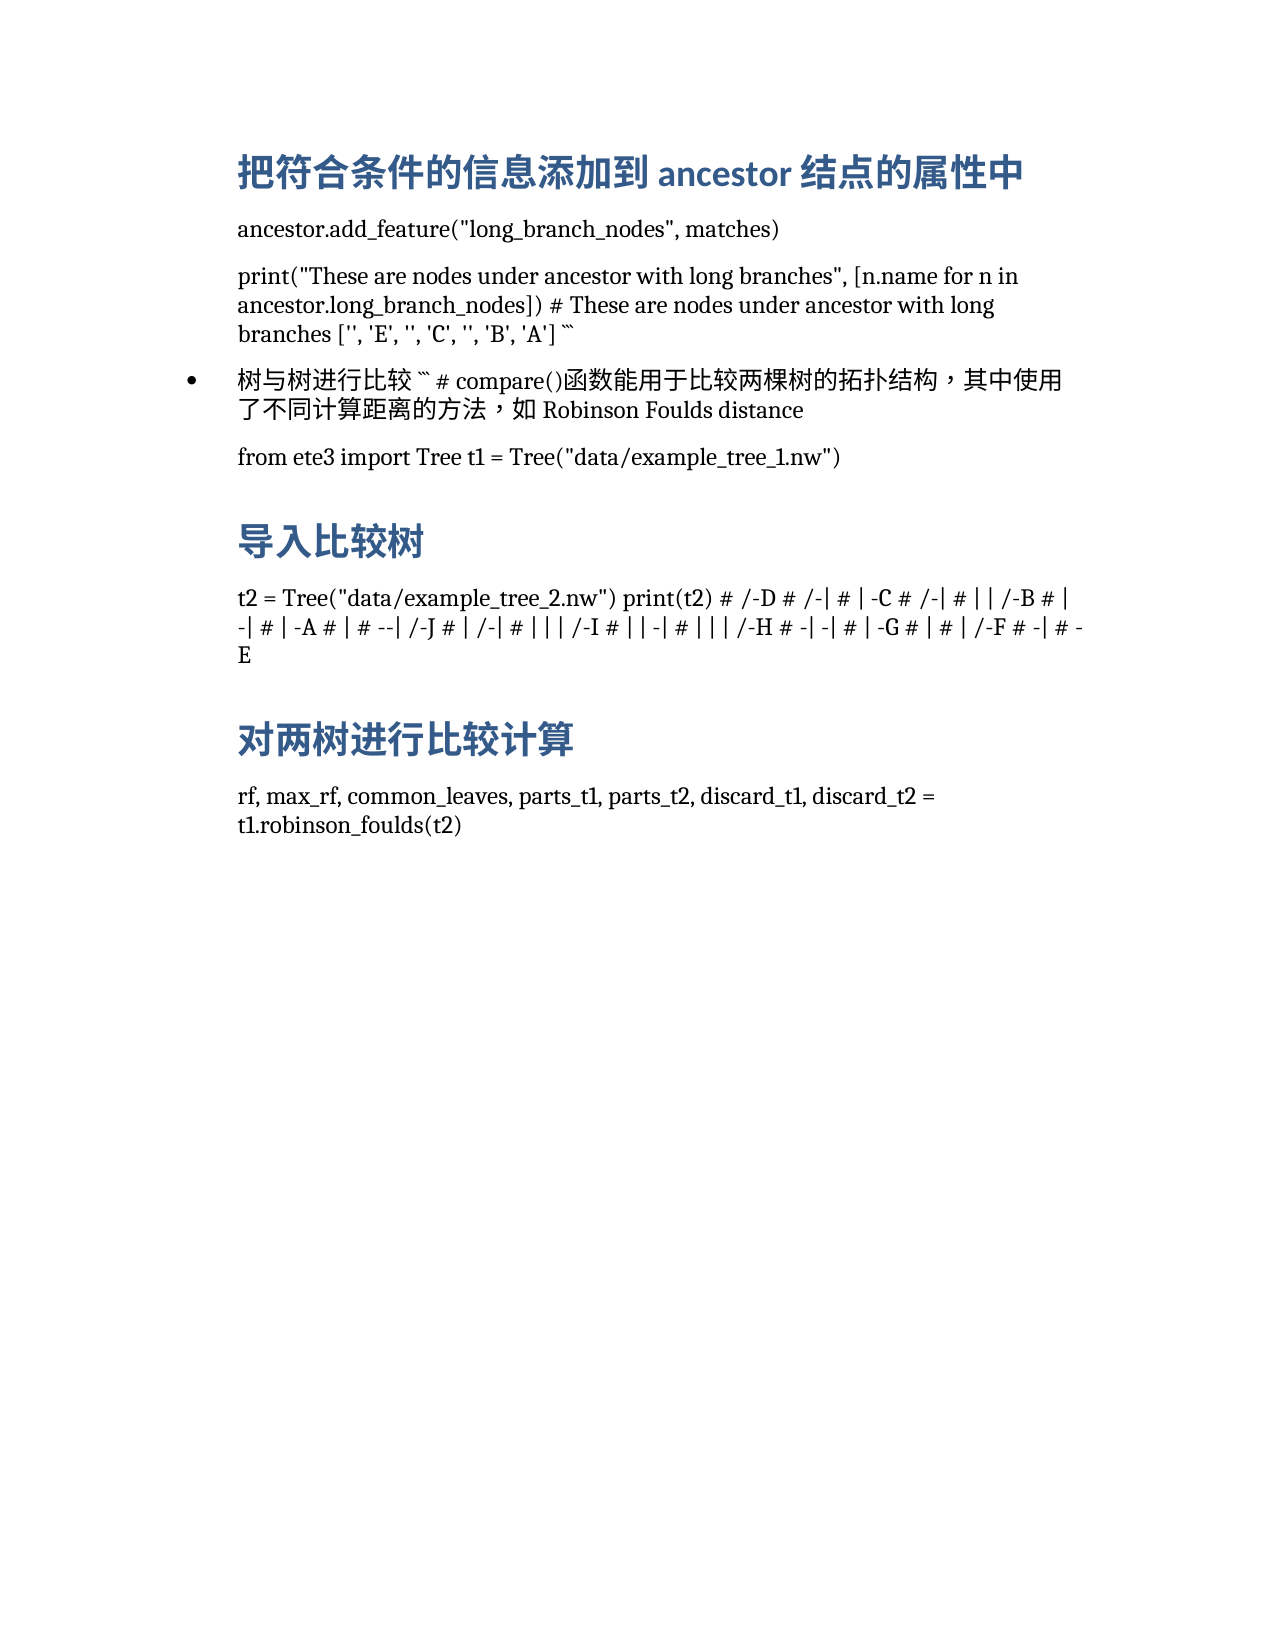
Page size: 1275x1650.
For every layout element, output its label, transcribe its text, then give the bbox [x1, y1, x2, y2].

list ancestor.add_feature("long_branch_nodes", matches) [187, 214, 1087, 243]
subtitle 对两树进行比较计算 [187, 720, 1087, 763]
list print("These are nodes under ancestor with long branches", [n.name for n in ancestor.long_branch_nodes]) # These are nodes under ancestor with long branches ['', 'E', '', 'C', '', 'B', 'A'] ``` [187, 262, 1087, 348]
list 树与树进行比较 ``` # compare()函数能用于比较两棵树的拓扑结构，其中使用了不同计算距离的方法，如Robinson Foulds distance [187, 367, 1087, 424]
list from ete3 import Tree t1 = Tree("data/example_tree_1.nw") [187, 443, 1087, 472]
list t2 = Tree("data/example_tree_2.nw") print(t2) # /-D # /-| # | -C # /-| # | | /-B # | -| # | -A # | # --| /-J # | /-| # | | | /-I # | | -| # | | | /-H # -| -| # | -G # | # | /-F # -| # -E [187, 584, 1087, 670]
subtitle 把符合条件的信息添加到ancestor结点的属性中 [187, 150, 1087, 196]
subtitle 导入比较树 [187, 522, 1087, 565]
list rf, max_rf, common_leaves, parts_t1, parts_t2, discard_t1, discard_t2 = t1.robinson_foulds(t2) [187, 782, 1087, 839]
